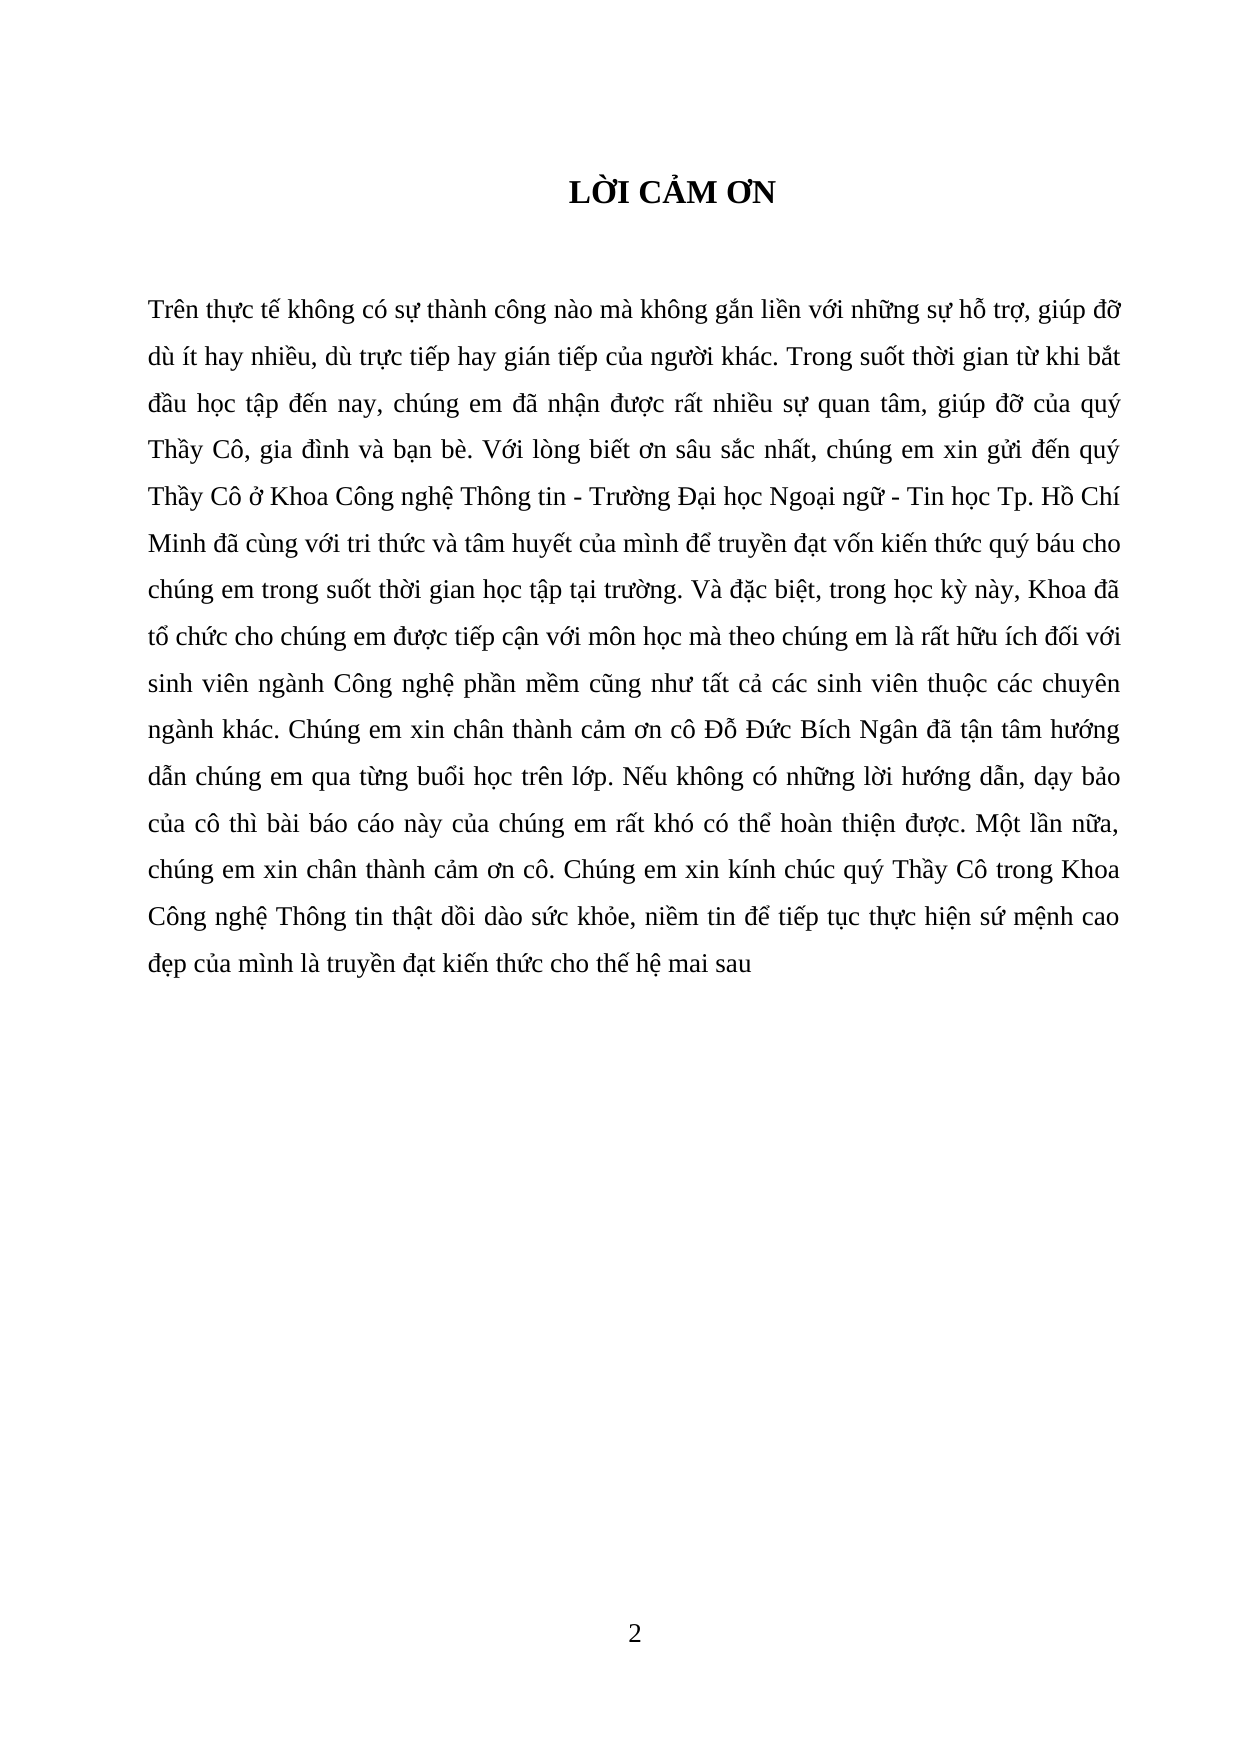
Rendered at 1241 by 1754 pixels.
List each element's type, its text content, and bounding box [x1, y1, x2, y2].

text Trên thực tế không có sự thành công nào mà không gắn liền với những sự hỗ trợ, giúp đỡ dù ít hay nhiều, dù trực tiếp hay gián tiếp của người khác. Trong suốt thời gian từ khi bắt đầu học tập đến nay, chúng em đã nhận được rất nhiều sự quan tâm, giúp đỡ của quý Thầy Cô, gia đình và bạn bè. Với lòng biết ơn sâu sắc nhất, chúng em xin gửi đến quý Thầy Cô ở Khoa Công nghệ Thông tin - Trường Đại học Ngoại ngữ - Tin học Tp. Hồ Chí Minh đã cùng với tri thức và tâm huyết của mình để truyền đạt vốn kiến thức quý báu cho chúng em trong suốt thời gian học tập tại trường. Và đặc biệt, trong học kỳ này, Khoa đã tổ chức cho chúng em được tiếp cận với môn học mà theo chúng em là rất hữu ích đối với sinh viên ngành Công nghệ phần mềm cũng như tất cả các sinh viên thuộc các chuyên ngành khác. Chúng em xin chân thành cảm ơn cô Đỗ Đức Bích Ngân đã tận tâm hướng dẫn chúng em qua từng buổi học trên lớp. Nếu không có những lời hướng dẫn, dạy bảo của cô thì bài báo cáo này của chúng em rất khó có thể hoàn thiện được. Một lần nữa, chúng em xin chân thành cảm ơn cô. Chúng em xin kính chúc quý Thầy Cô trong Khoa Công nghệ Thông tin thật dồi dào sức khỏe, niềm tin để tiếp tục thực hiện sứ mệnh cao đẹp của mình là truyền đạt kiến thức cho thế hệ mai sau [148, 293, 1122, 978]
subtitle LỜI CẢM ƠN [185, 173, 1122, 211]
